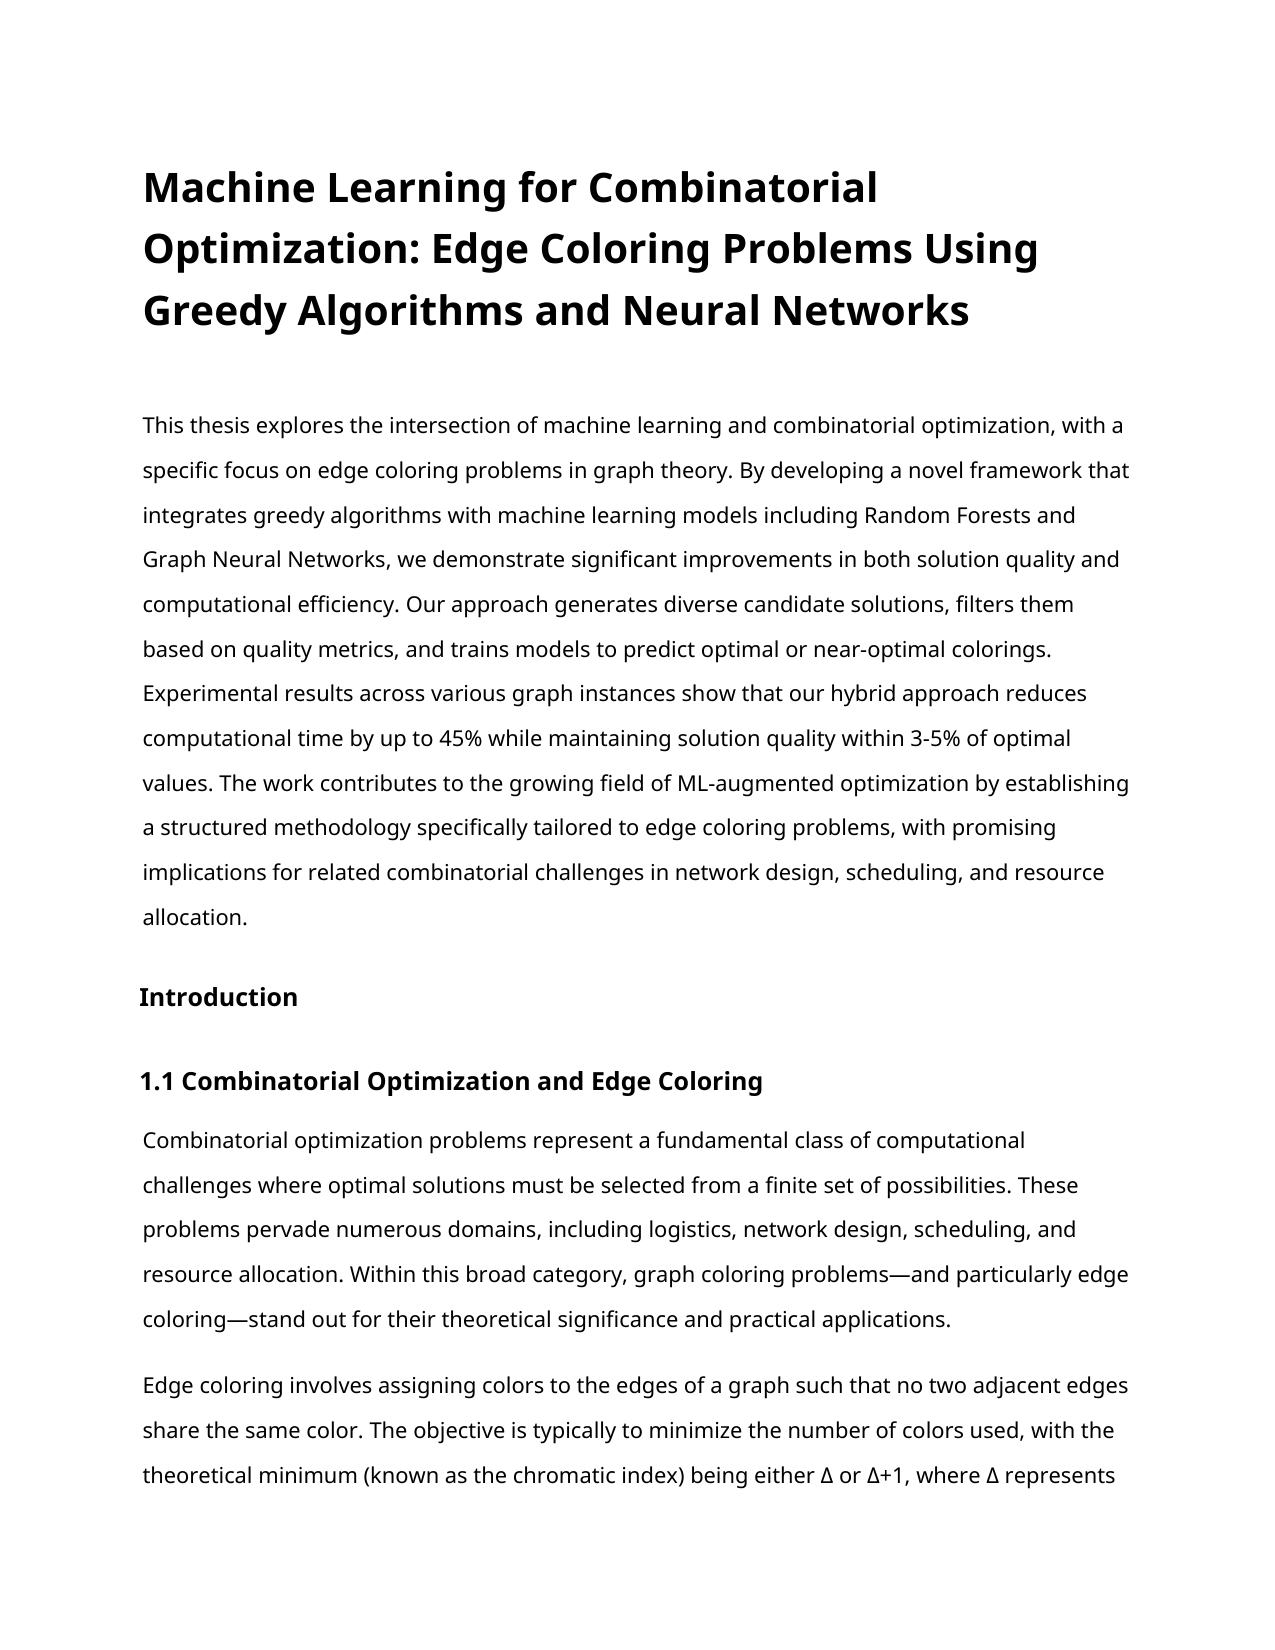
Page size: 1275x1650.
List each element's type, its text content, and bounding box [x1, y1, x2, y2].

text Combinatorial optimization problems represent a fundamental class of computational challenges where optimal solutions must be selected from a finite set of possibilities. These problems pervade numerous domains, including logistics, network design, scheduling, and resource allocation. Within this broad category, graph coloring problems—and particularly edge coloring—stand out for their theoretical significance and practical applications. [142, 1125, 1133, 1334]
text 1.1 Combinatorial Optimization and Edge Coloring [139, 1063, 1133, 1097]
text This thesis explores the intersection of machine learning and combinatorial optimization, with a specific focus on edge coloring problems in graph theory. By developing a novel framework that integrates greedy algorithms with machine learning models including Random Forests and Graph Neural Networks, we demonstrate significant improvements in both solution quality and computational efficiency. Our approach generates diverse candidate solutions, filters them based on quality metrics, and trains models to predict optimal or near-optimal colorings. Experimental results across various graph instances show that our hybrid approach reduces computational time by up to 45% while maintaining solution quality within 3-5% of optimal values. The work contributes to the growing field of ML-augmented optimization by establishing a structured methodology specifically tailored to edge coloring problems, with promising implications for related combinatorial challenges in network design, scheduling, and resource allocation. [142, 410, 1133, 932]
text Introduction [139, 979, 1133, 1013]
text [142, 1370, 1133, 1489]
text Machine Learning for Combinatorial Optimization: Edge Coloring Problems Using Greedy Algorithms and Neural Networks [142, 158, 1133, 338]
